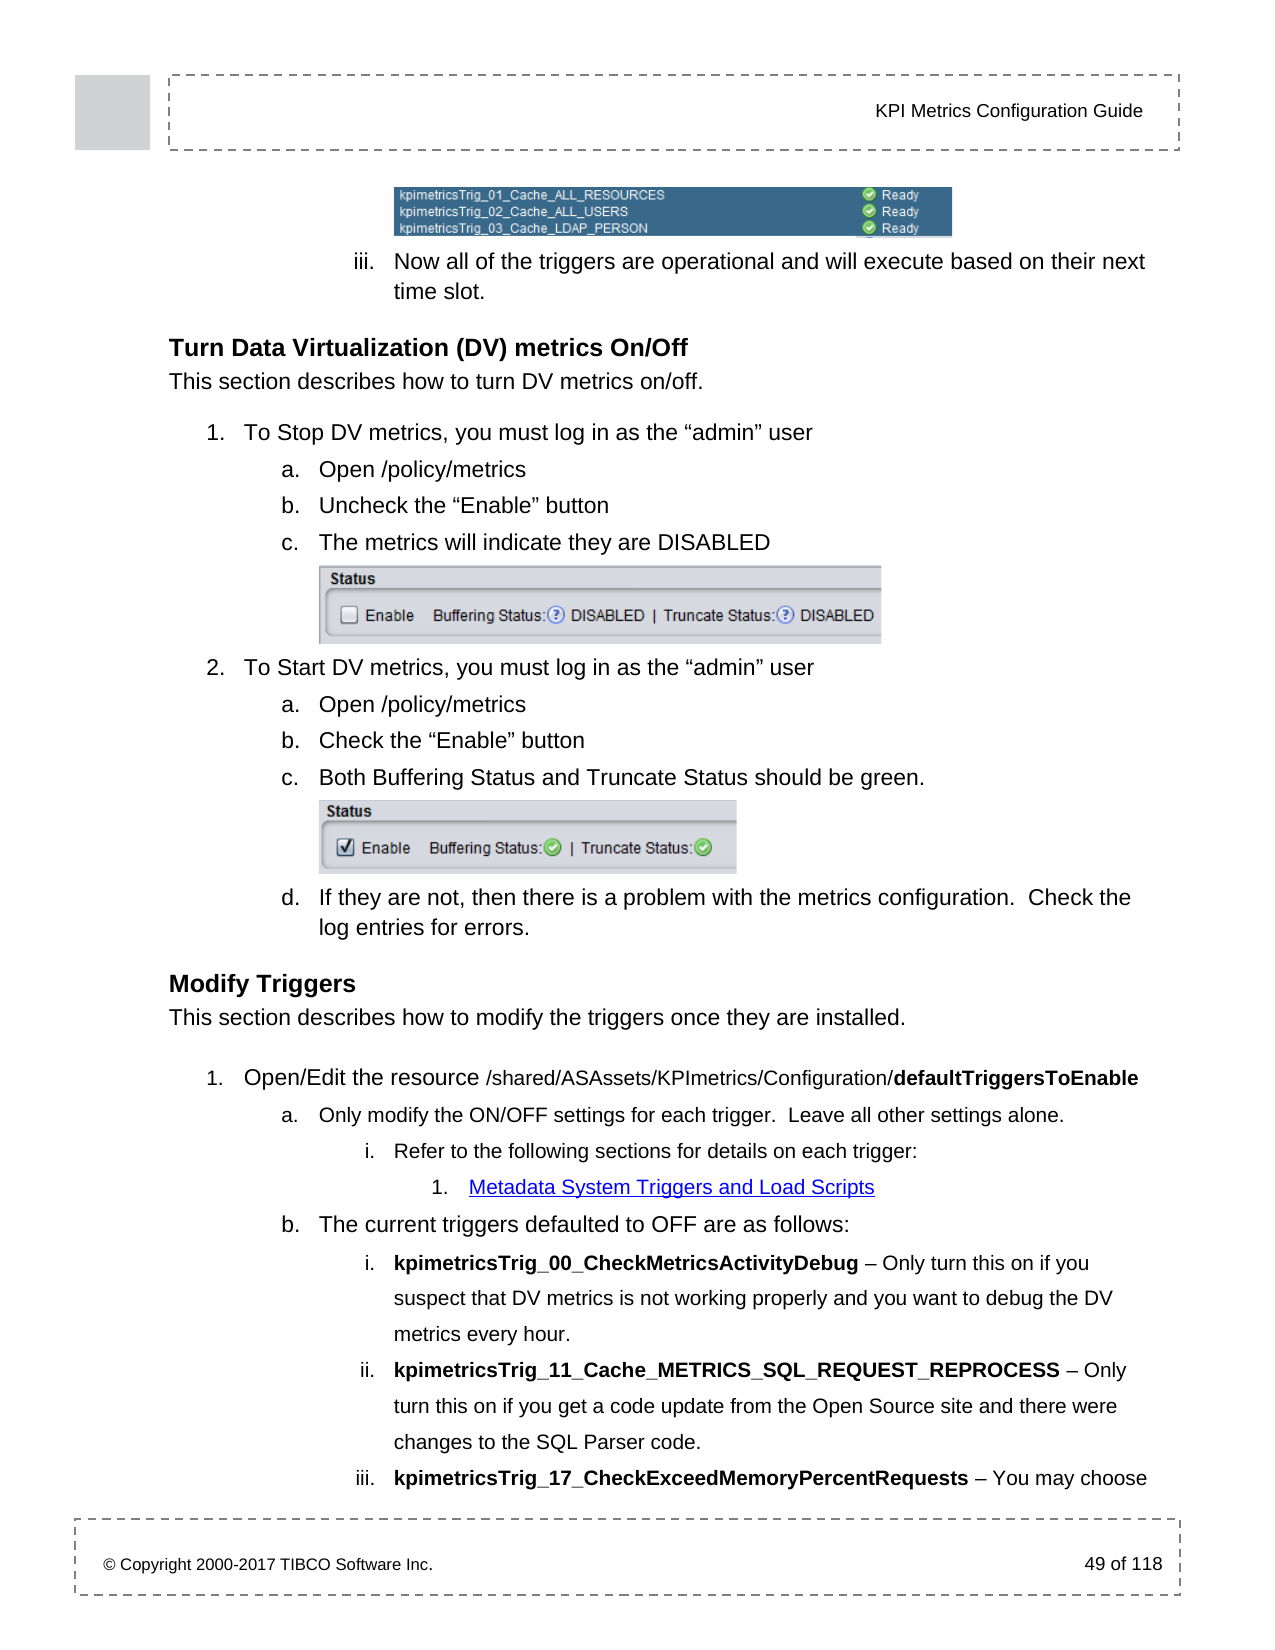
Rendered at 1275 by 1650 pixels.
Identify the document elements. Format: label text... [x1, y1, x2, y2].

list Open /policy/metrics [281, 456, 1161, 482]
list Both Buffering Status and Truncate Status should be green. [281, 763, 1161, 790]
list Uncheck the “Enable” button [281, 492, 1161, 518]
subtitle Turn Data Virtualization (DV) metrics On/Off [169, 333, 1162, 362]
list To Start DV metrics, you must log in as the “admin” user [206, 654, 1161, 681]
list Open/Edit the resource /shared/ASAssets/KPImetrics/Configuration/defaultTriggersToEnable [206, 1063, 1162, 1090]
list Metadata System Triggers and Load Scripts [431, 1175, 1162, 1199]
subtitle Modify Triggers [169, 969, 1162, 998]
list Refer to the following sections for details on each trigger: [375, 1139, 1162, 1163]
list To Stop DV metrics, you must log in as the “admin” user [206, 419, 1161, 445]
picture [318, 565, 882, 644]
list Now all of the triggers are operational and will execute based on their next time slot. [375, 248, 1161, 304]
list Check the “Enable” button [281, 727, 1161, 753]
text This section describes how to turn DV metrics on/off. [169, 368, 1161, 394]
list Open /policy/metrics [281, 691, 1161, 717]
list kpimetricsTrig_00_CheckMetricsActivityDebug – Only turn this on if you suspect that DV metrics is not working properly and you want to debug the DV metrics every hour. [375, 1250, 1162, 1346]
list kpimetricsTrig_11_Cache_METRICS_SQL_REQUEST_REPROCESS – Only turn this on if you get a code update from the Open Source site and there were changes to the SQL Parser code. [375, 1358, 1162, 1454]
text This section describes how to modify the triggers once they are installed. [169, 1004, 1161, 1031]
list The metrics will indicate they are DISABLED [281, 528, 1161, 555]
picture [393, 187, 953, 238]
picture [318, 800, 737, 874]
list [375, 1466, 1162, 1490]
list If they are not, then there is a problem with the metrics configuration. Check the log entries for errors. [281, 884, 1161, 940]
list Only modify the ON/OFF settings for each trigger. Leave all other settings alone. [281, 1103, 1162, 1127]
list The current triggers defaulted to OFF are as follows: [281, 1211, 1162, 1237]
